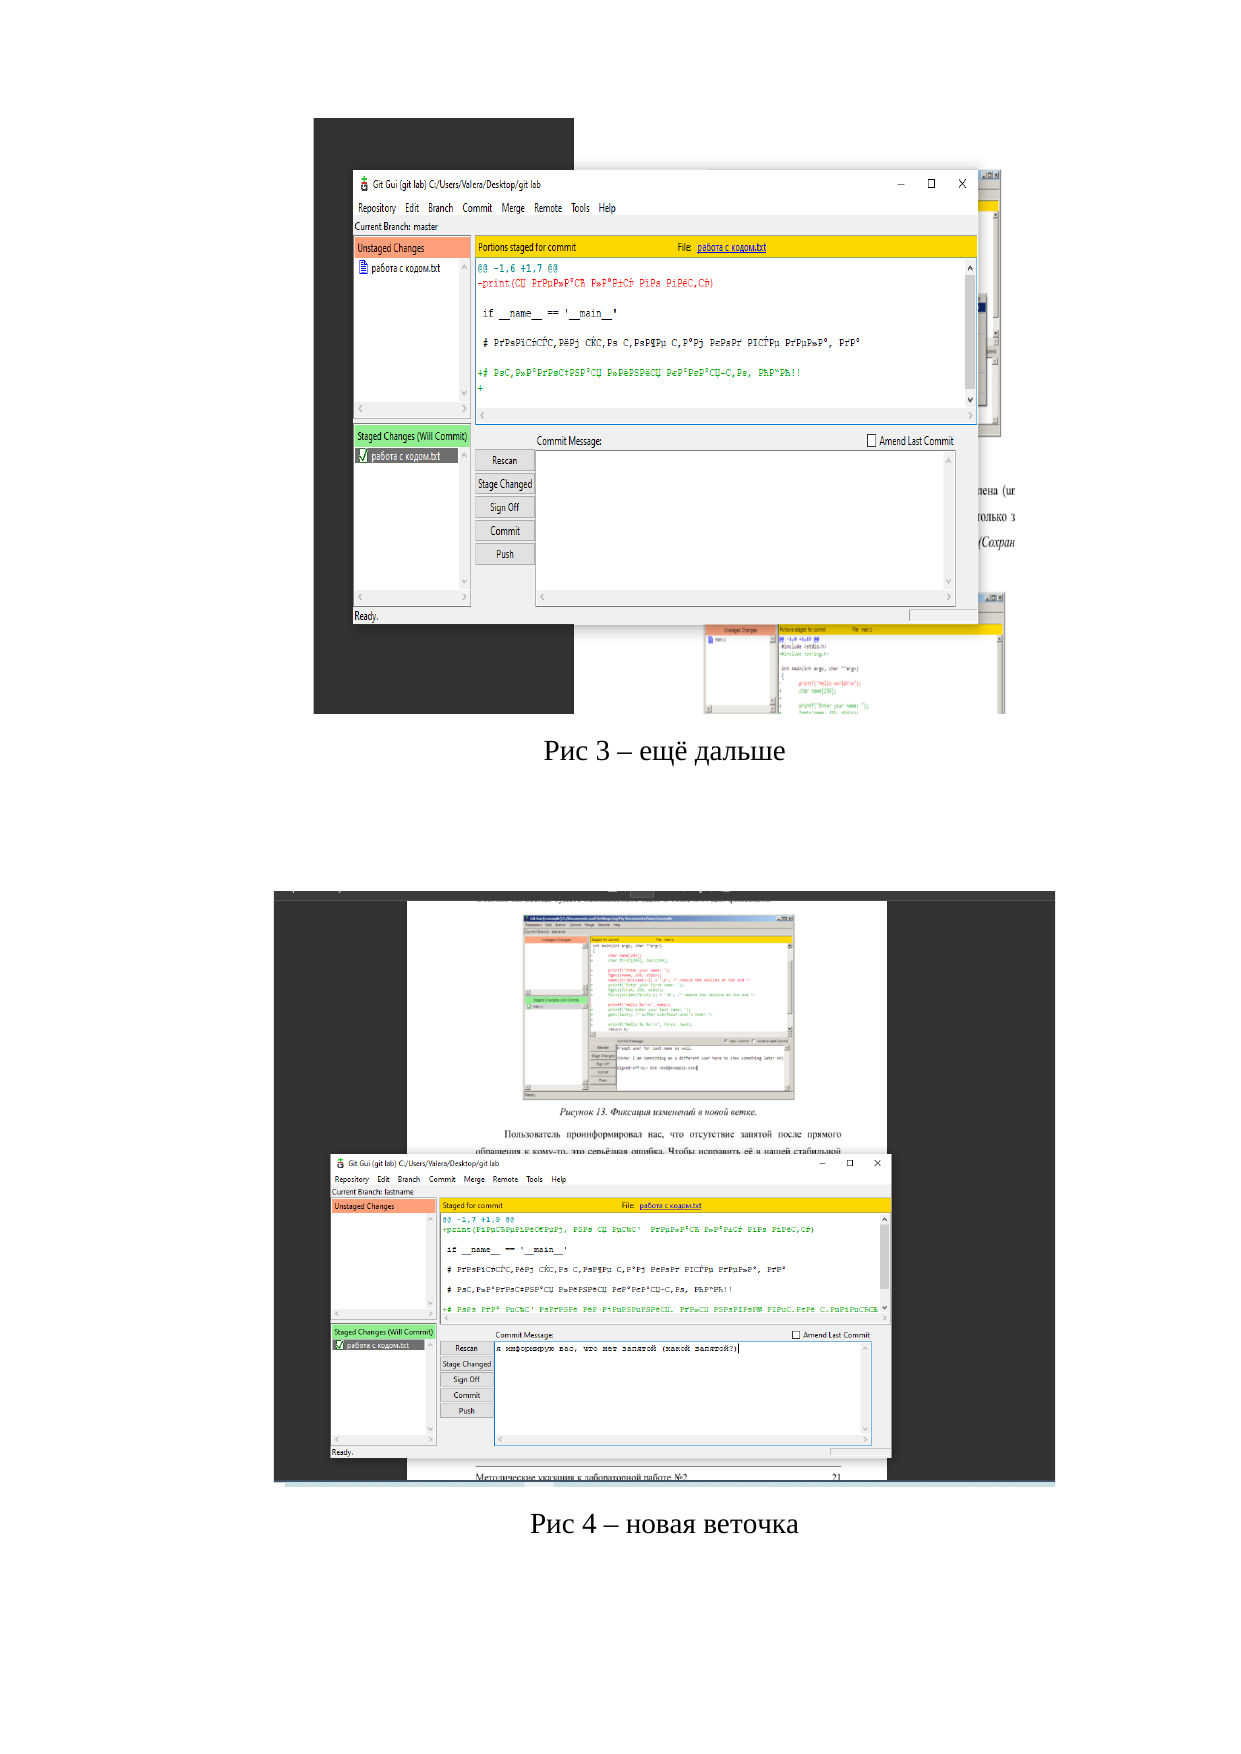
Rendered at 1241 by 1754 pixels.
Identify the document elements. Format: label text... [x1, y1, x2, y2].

text Рис 4 – новая веточка [177, 1506, 1152, 1539]
text Рис 3 – ещё дальше [177, 733, 1152, 766]
picture [313, 118, 1015, 714]
picture [273, 891, 1056, 1487]
